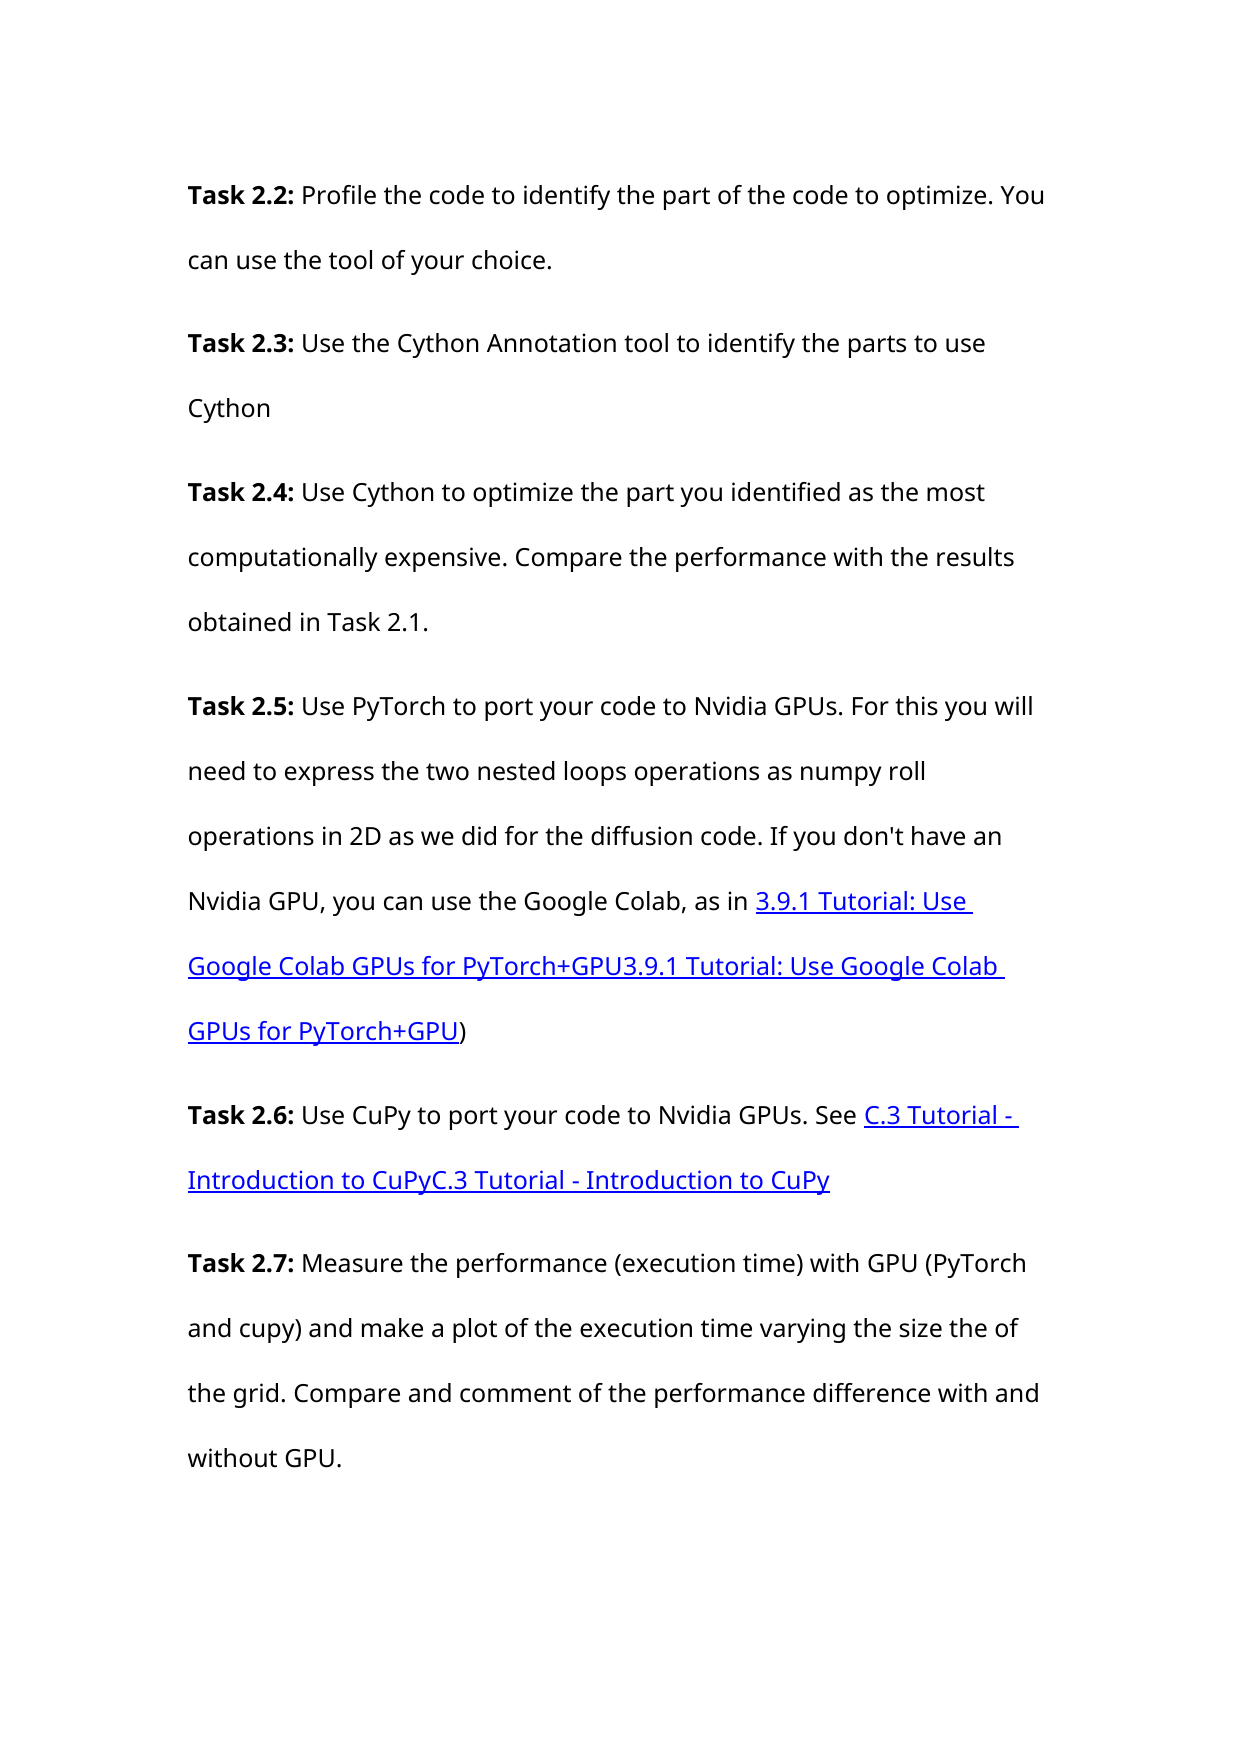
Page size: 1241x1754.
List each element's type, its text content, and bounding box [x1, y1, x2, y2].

text Task 2.5: Use PyTorch to port your code to Nvidia GPUs. For this you will need to express the two nested loops operations as numpy roll operations in 2D as we did for the diffusion code. If you don't have an Nvidia GPU, you can use the Google Colab, as in 3.9.1 Tutorial: Use Google Colab GPUs for PyTorch+GPU3.9.1 Tutorial: Use Google Colab GPUs for PyTorch+GPU) [187, 673, 1053, 1063]
text Task 2.4: Use Cython to optimize the part you identified as the most computationally expensive. Compare the performance with the results obtained in Task 2.1. [187, 459, 1053, 654]
text Task 2.6: Use CuPy to port your code to Nvidia GPUs. See C.3 Tutorial - Introduction to CuPyC.3 Tutorial - Introduction to CuPy [187, 1082, 1053, 1212]
text Task 2.2: Profile the code to identify the part of the code to optimize. You can use the tool of your choice. [187, 162, 1053, 292]
text Task 2.3: Use the Cython Annotation tool to identify the parts to use Cython [187, 311, 1053, 441]
text Task 2.7: Measure the performance (execution time) with GPU (PyTorch and cupy) and make a plot of the execution time varying the size the of the grid. Compare and comment of the performance difference with and without GPU. [187, 1231, 1053, 1491]
